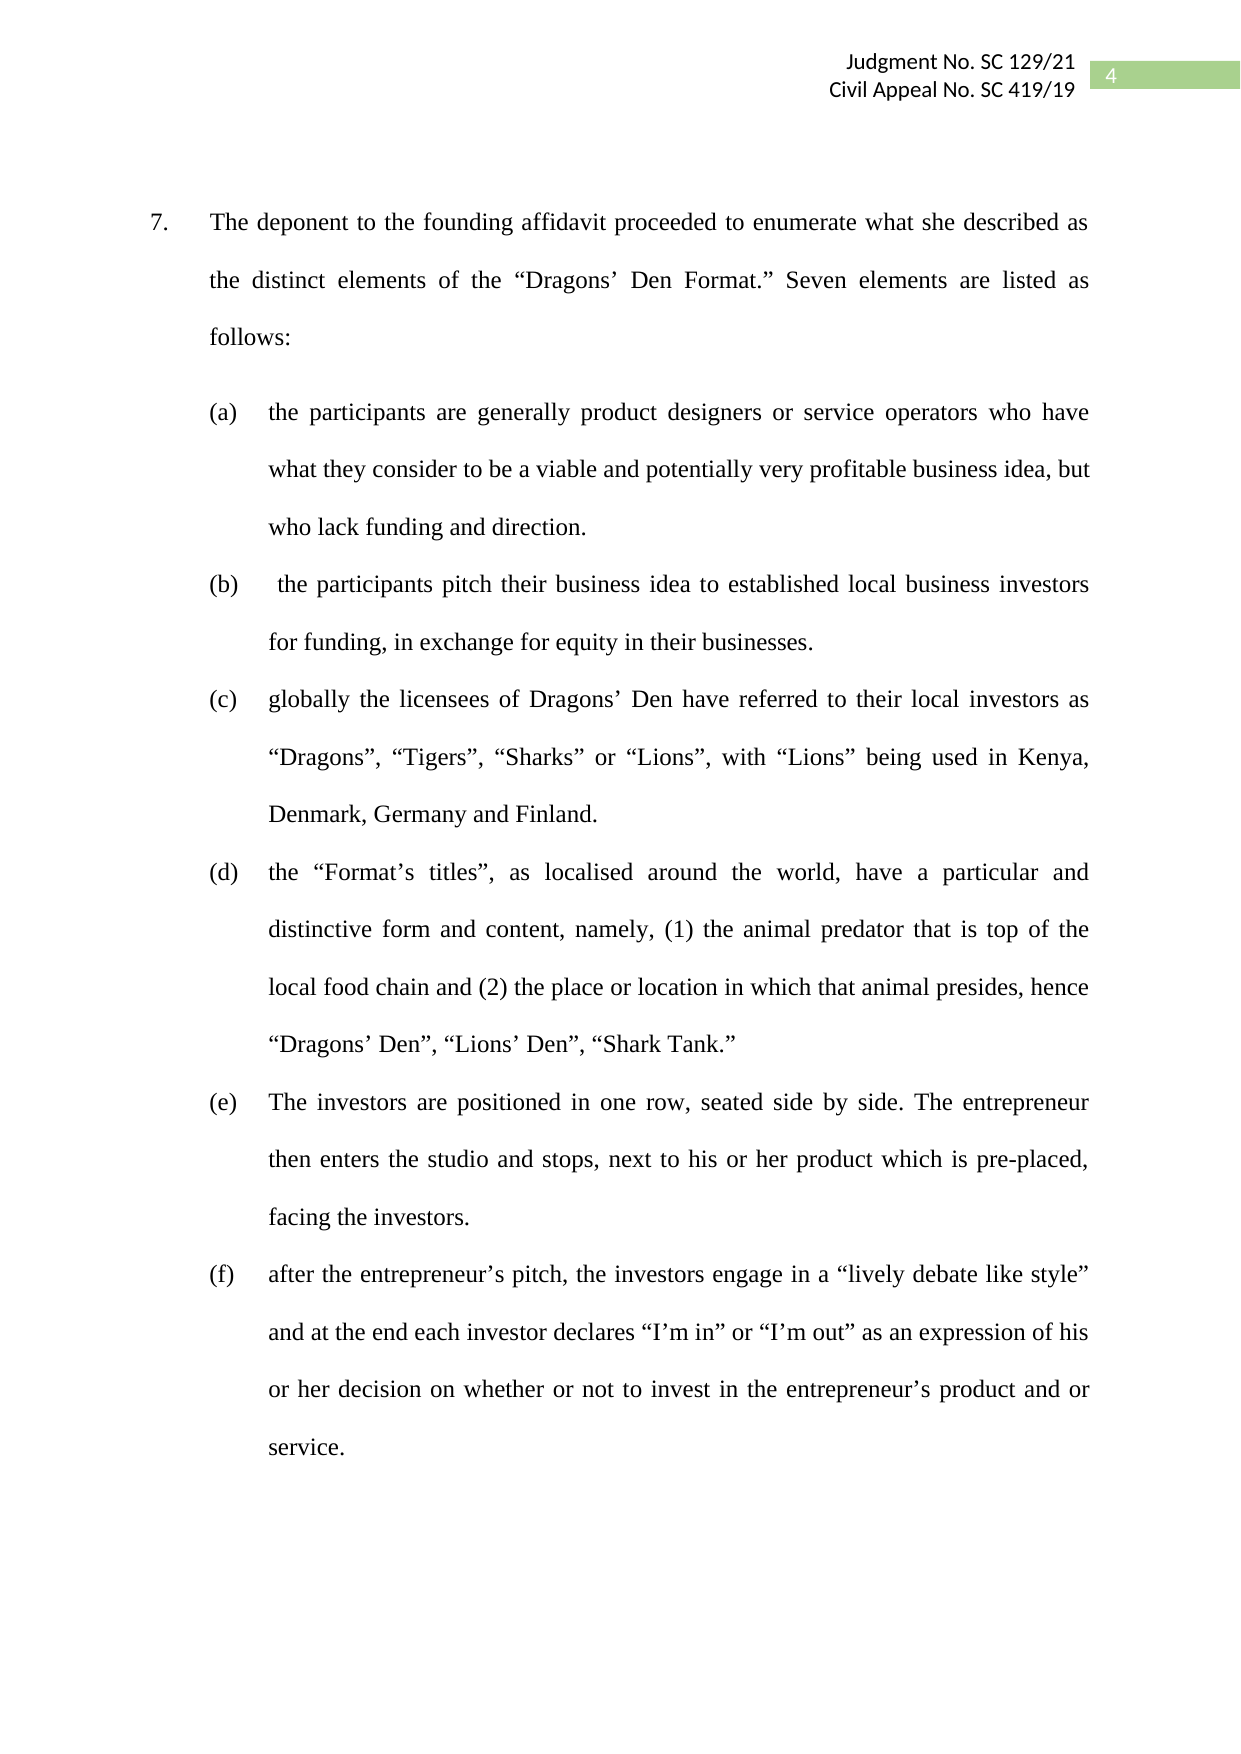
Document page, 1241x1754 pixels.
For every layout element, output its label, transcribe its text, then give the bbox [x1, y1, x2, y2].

list the “Format’s titles”, as localised around the world, have a particular and distinctive form and content, namely, (1) the animal predator that is top of the local food chain and (2) the place or location in which that animal presides, hence “Dragons’ Den”, “Lions’ Den”, “Shark Tank.” [209, 857, 1090, 1058]
text 7. The deponent to the founding affidavit proceeded to enumerate what she described as the distinct elements of the “Dragons’ Den Format.” Seven elements are listed as follows: [150, 207, 1090, 351]
list the participants pitch their business idea to established local business investors for funding, in exchange for equity in their businesses. [209, 569, 1090, 655]
list globally the licensees of Dragons’ Den have referred to their local investors as “Dragons”, “Tigers”, “Sharks” or “Lions”, with “Lions” being used in Kenya, Denmark, Germany and Finland. [209, 684, 1090, 828]
list the participants are generally product designers or service operators who have what they consider to be a viable and potentially very profitable business idea, but who lack funding and direction. [209, 397, 1090, 540]
list The investors are positioned in one row, seated side by side. The entrepreneur then enters the studio and stops, next to his or her product which is pre-placed, facing the investors. [209, 1087, 1090, 1230]
list after the entrepreneur’s pitch, the investors engage in a “lively debate like style” and at the end each investor declares “I’m in” or “I’m out” as an expression of his or her decision on whether or not to invest in the entrepreneur’s product and or service. [209, 1259, 1090, 1460]
